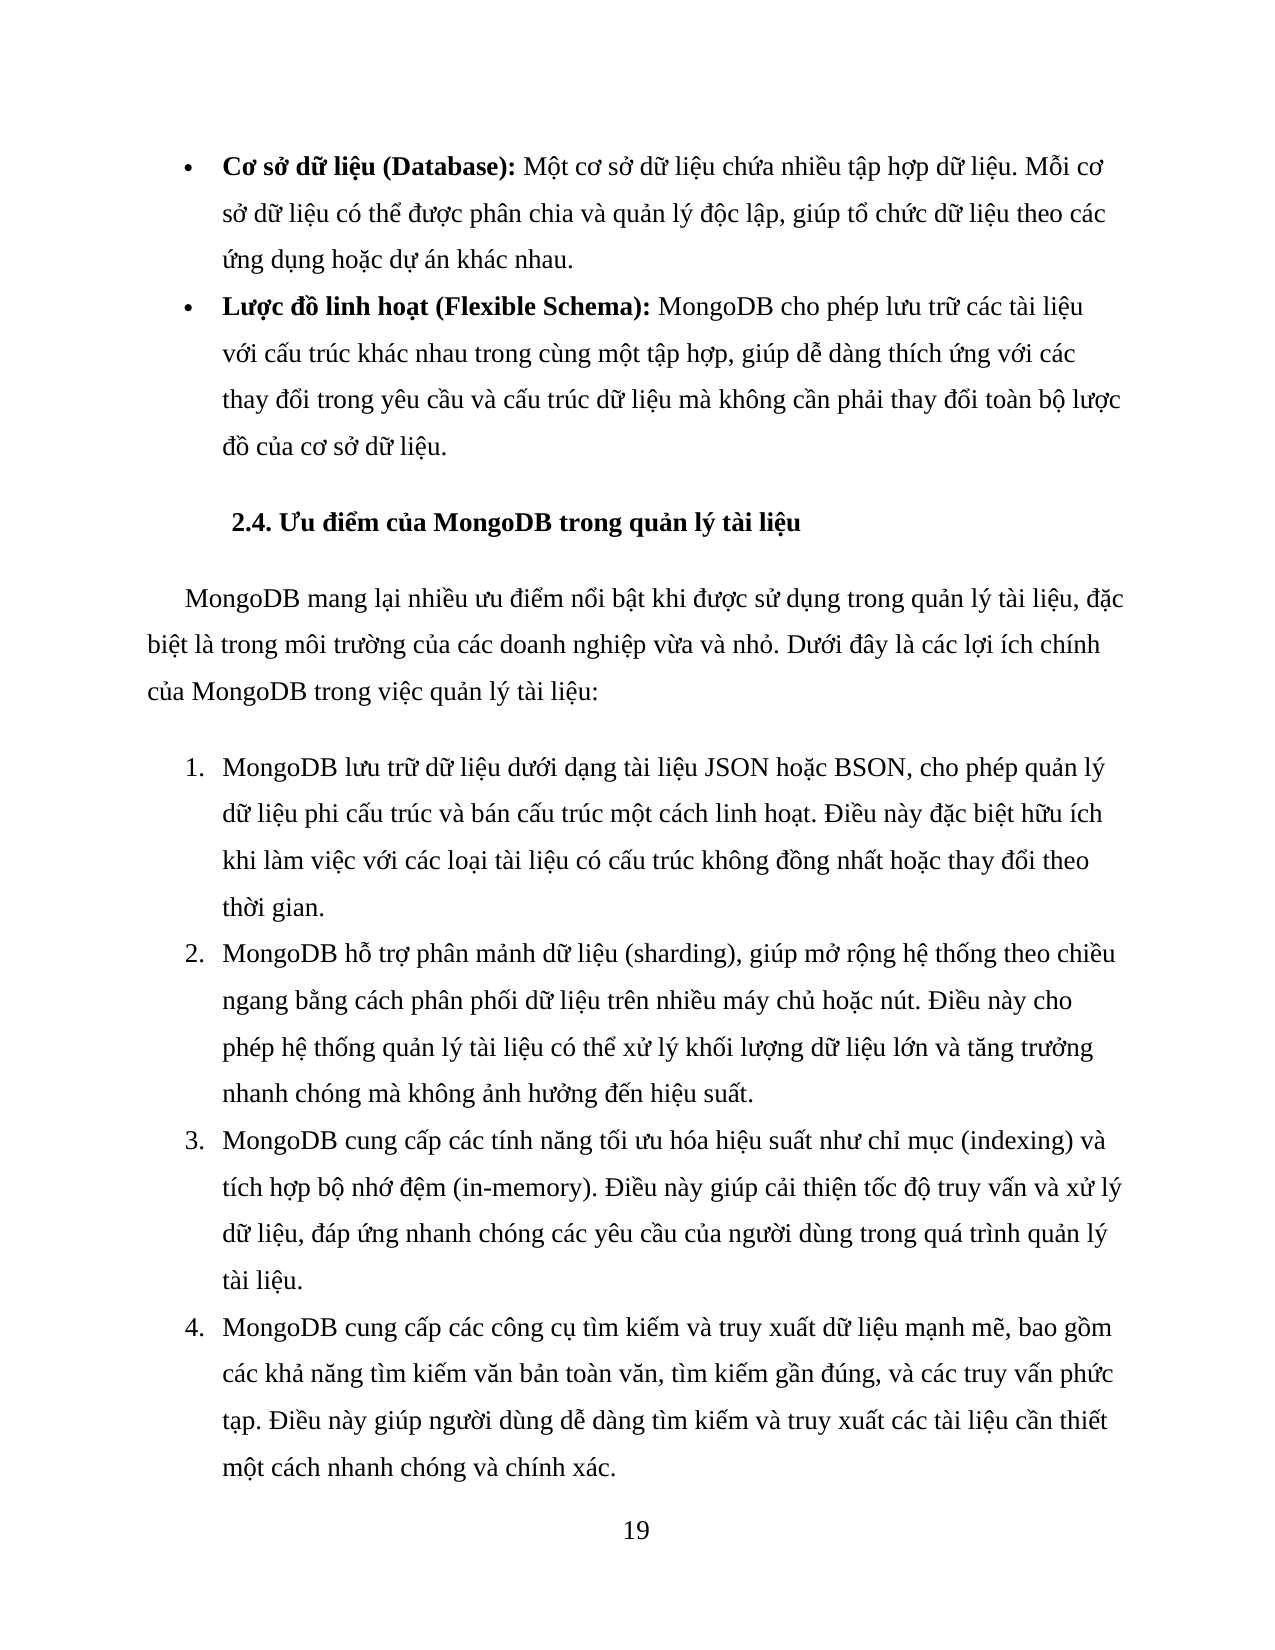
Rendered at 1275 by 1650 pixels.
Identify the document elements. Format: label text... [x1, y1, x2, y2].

list MongoDB hỗ trợ phân mảnh dữ liệu (sharding), giúp mở rộng hệ thống theo chiều ngang bằng cách phân phối dữ liệu trên nhiều máy chủ hoặc nút. Điều này cho phép hệ thống quản lý tài liệu có thể xử lý khối lượng dữ liệu lớn và tăng trưởng nhanh chóng mà không ảnh hưởng đến hiệu suất. [184, 967, 1125, 1138]
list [184, 1398, 1125, 1476]
list MongoDB lưu trữ dữ liệu dưới dạng tài liệu JSON hoặc BSON, cho phép quản lý dữ liệu phi cấu trúc và bán cấu trúc một cách linh hoạt. Điều này đặc biệt hữu ích khi làm việc với các loại tài liệu có cấu trúc không đồng nhất hoặc thay đổi theo thời gian. [184, 751, 1125, 922]
list Cơ sở dữ liệu (Database): Một cơ sở dữ liệu chứa nhiều tập hợp dữ liệu. Mỗi cơ sở dữ liệu có thể được phân chia và quản lý độc lập, giúp tổ chức dữ liệu theo các ứng dụng hoặc dự án khác nhau. [184, 150, 1125, 274]
subtitle Ưu điểm của MongoDB trong quản lý tài liệu [231, 506, 1125, 537]
list MongoDB cung cấp các tính năng tối ưu hóa hiệu suất như chỉ mục (indexing) và tích hợp bộ nhớ đệm (in-memory). Điều này giúp cải thiện tốc độ truy vấn và xử lý dữ liệu, đáp ứng nhanh chóng các yêu cầu của người dùng trong quá trình quản lý tài liệu. [184, 1182, 1125, 1354]
text MongoDB mang lại nhiều ưu điểm nổi bật khi được sử dụng trong quản lý tài liệu, đặc biệt là trong môi trường của các doanh nghiệp vừa và nhỏ. Dưới đây là các lợi ích chính của MongoDB trong việc quản lý tài liệu: [147, 582, 1125, 706]
list Lược đồ linh hoạt (Flexible Schema): MongoDB cho phép lưu trữ các tài liệu với cấu trúc khác nhau trong cùng một tập hợp, giúp dễ dàng thích ứng với các thay đổi trong yêu cầu và cấu trúc dữ liệu mà không cần phải thay đổi toàn bộ lược đồ của cơ sở dữ liệu. [184, 290, 1125, 461]
